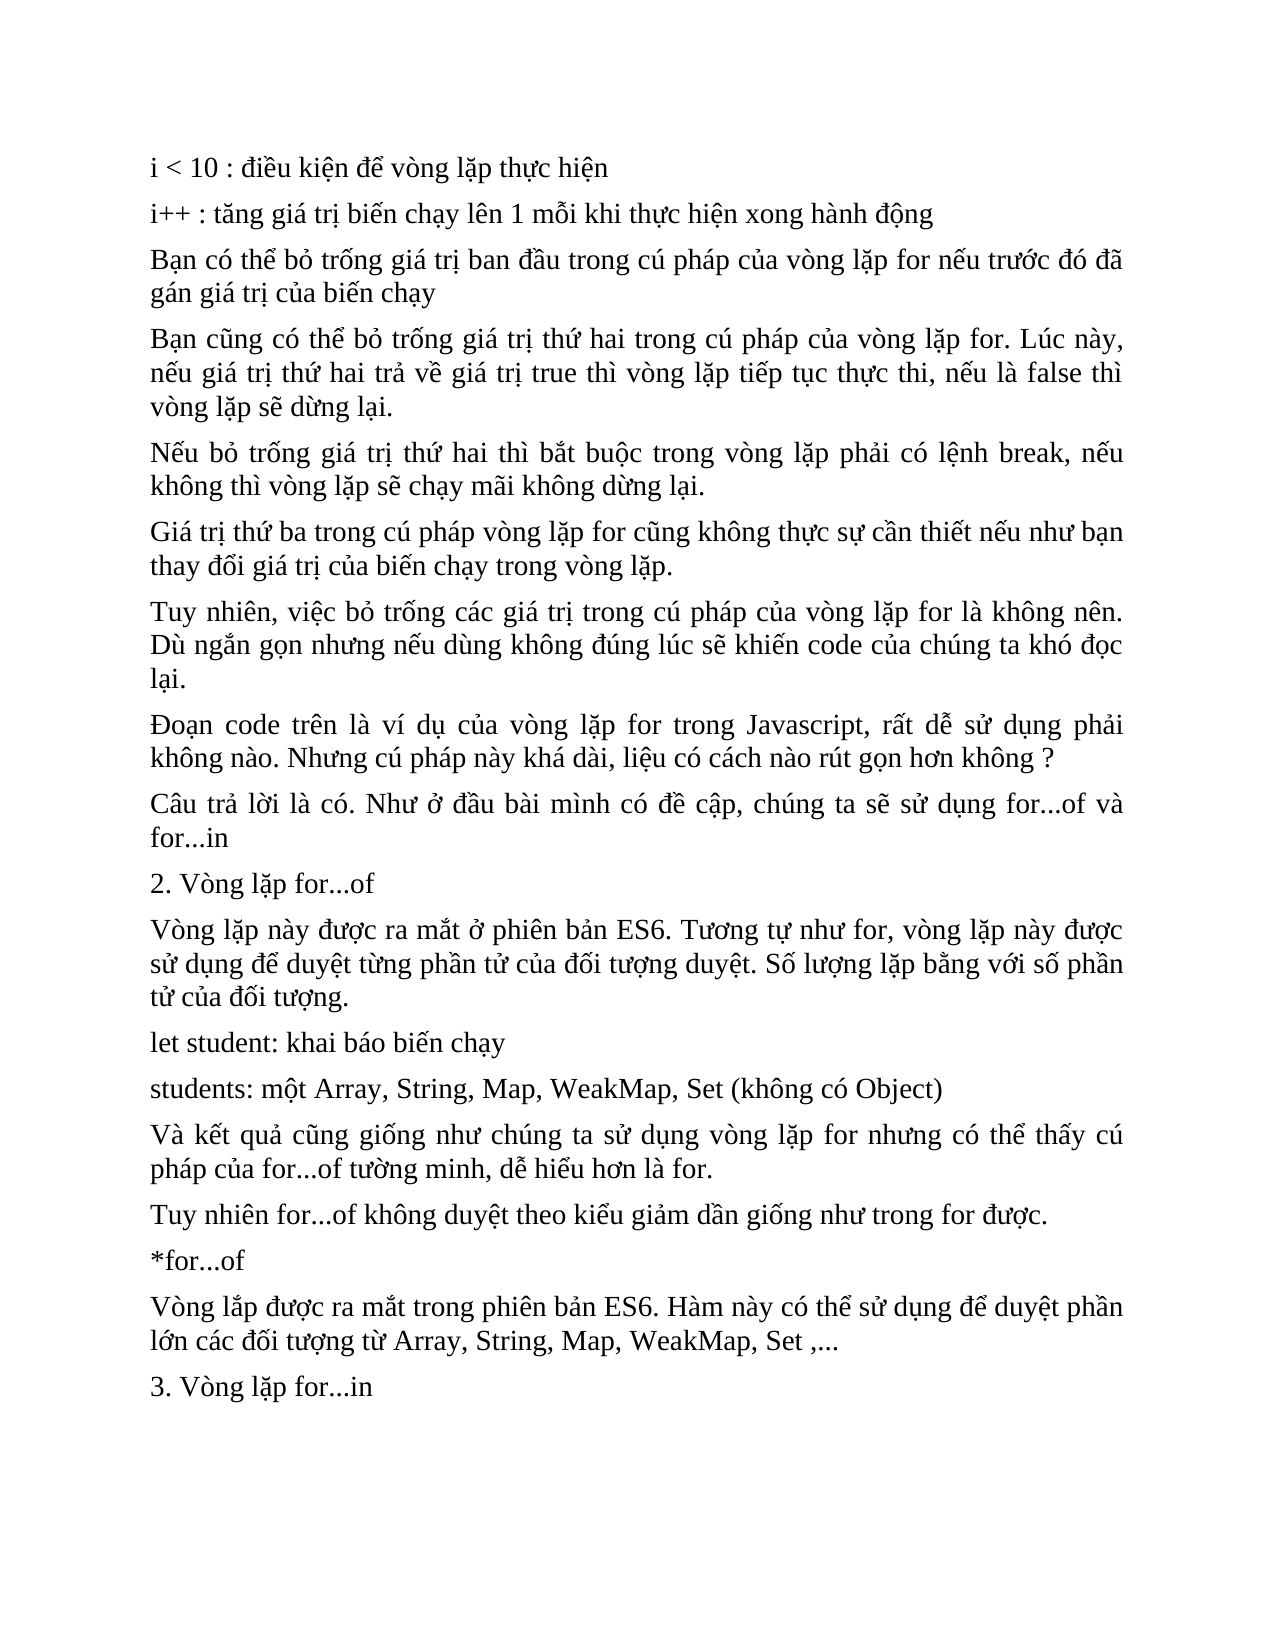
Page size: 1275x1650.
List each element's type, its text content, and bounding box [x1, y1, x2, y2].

text Vòng lắp được ra mắt trong phiên bản ES6. Hàm này có thể sử dụng để duyệt phần lớn các đối tượng từ Array, String, Map, WeakMap, Set ,... [150, 1289, 1125, 1356]
text Và kết quả cũng giống như chúng ta sử dụng vòng lặp for nhưng có thể thấy cú pháp của for...of tường minh, dễ hiểu hơn là for. [150, 1117, 1125, 1184]
text Tuy nhiên, việc bỏ trống các giá trị trong cú pháp của vòng lặp for là không nên. Dù ngắn gọn nhưng nếu dùng không đúng lúc sẽ khiến code của chúng ta khó đọc lại. [150, 594, 1125, 694]
text Vòng lặp này được ra mắt ở phiên bản ES6. Tương tự như for, vòng lặp này được sử dụng để duyệt từng phần tử của đối tượng duyệt. Số lượng lặp bằng với số phần tử của đối tượng. [150, 912, 1125, 1013]
text i < 10 : điều kiện để vòng lặp thực hiện [150, 150, 1125, 183]
text 2. Vòng lặp for...of [150, 866, 1125, 900]
text Giá trị thứ ba trong cú pháp vòng lặp for cũng không thực sự cần thiết nếu như bạn thay đổi giá trị của biến chạy trong vòng lặp. [150, 514, 1125, 581]
text students: một Array, String, Map, WeakMap, Set (không có Object) [150, 1071, 1125, 1105]
text *for...of [150, 1243, 1125, 1277]
text Nếu bỏ trống giá trị thứ hai thì bắt buộc trong vòng lặp phải có lệnh break, nếu không thì vòng lặp sẽ chạy mãi không dừng lại. [150, 435, 1125, 502]
text i++ : tăng giá trị biến chạy lên 1 mỗi khi thực hiện xong hành động [150, 196, 1125, 229]
text Tuy nhiên for...of không duyệt theo kiểu giảm dần giống như trong for được. [150, 1197, 1125, 1231]
text Câu trả lời là có. Như ở đầu bài mình có đề cập, chúng ta sẽ sử dụng for...of và for...in [150, 787, 1125, 854]
text Bạn cũng có thể bỏ trống giá trị thứ hai trong cú pháp của vòng lặp for. Lúc này, nếu giá trị thứ hai trả về giá trị true thì vòng lặp tiếp tục thực thi, nếu là false thì vòng lặp sẽ dừng lại. [150, 322, 1125, 422]
text let student: khai báo biến chạy [150, 1025, 1125, 1059]
text 3. Vòng lặp for...in [150, 1369, 1125, 1402]
text Bạn có thể bỏ trống giá trị ban đầu trong cú pháp của vòng lặp for nếu trước đó đã gán giá trị của biến chạy [150, 242, 1125, 309]
text Đoạn code trên là ví dụ của vòng lặp for trong Javascript, rất dễ sử dụng phải không nào. Nhưng cú pháp này khá dài, liệu có cách nào rút gọn hơn không ? [150, 707, 1125, 774]
